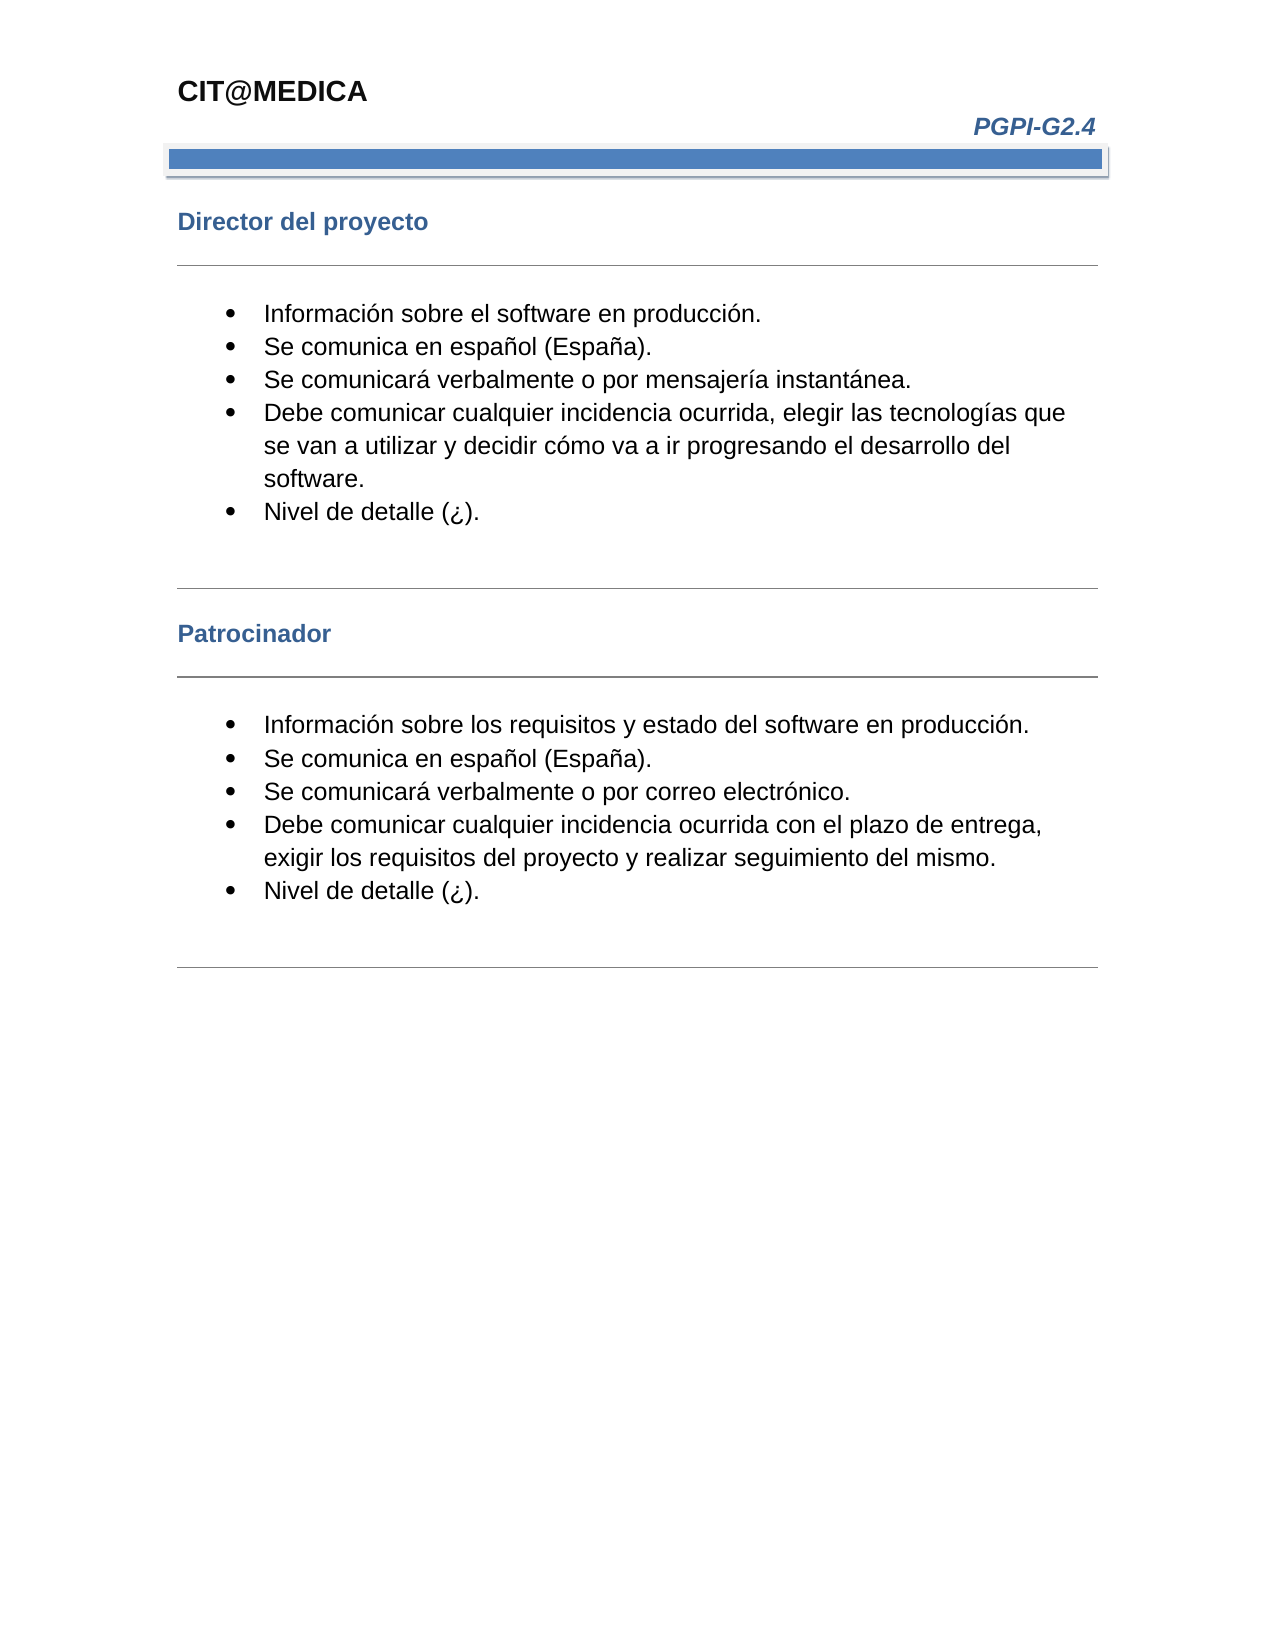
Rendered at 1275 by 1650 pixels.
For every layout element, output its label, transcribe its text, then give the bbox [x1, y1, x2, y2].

subtitle Patrocinador [177, 618, 1098, 647]
table_header Información sobre el software en producción. Se comunica en español (España). Se comunicará verbalmente o por mensajería instantánea. Debe comunicar cualquier incidencia ocurrida, elegir las tecnologías que se van a utilizar y decidir cómo va a ir progresando el desarrollo del software. Nivel de detalle (¿). [177, 266, 1098, 588]
subtitle Director del proyecto [177, 207, 1098, 236]
table_header Información sobre los requisitos y estado del software en producción. Se comunica en español (España). Se comunicará verbalmente o por correo electrónico. Debe comunicar cualquier incidencia ocurrida con el plazo de entrega, exigir los requisitos del proyecto y realizar seguimiento del mismo. Nivel de detalle (¿). [177, 678, 1098, 967]
